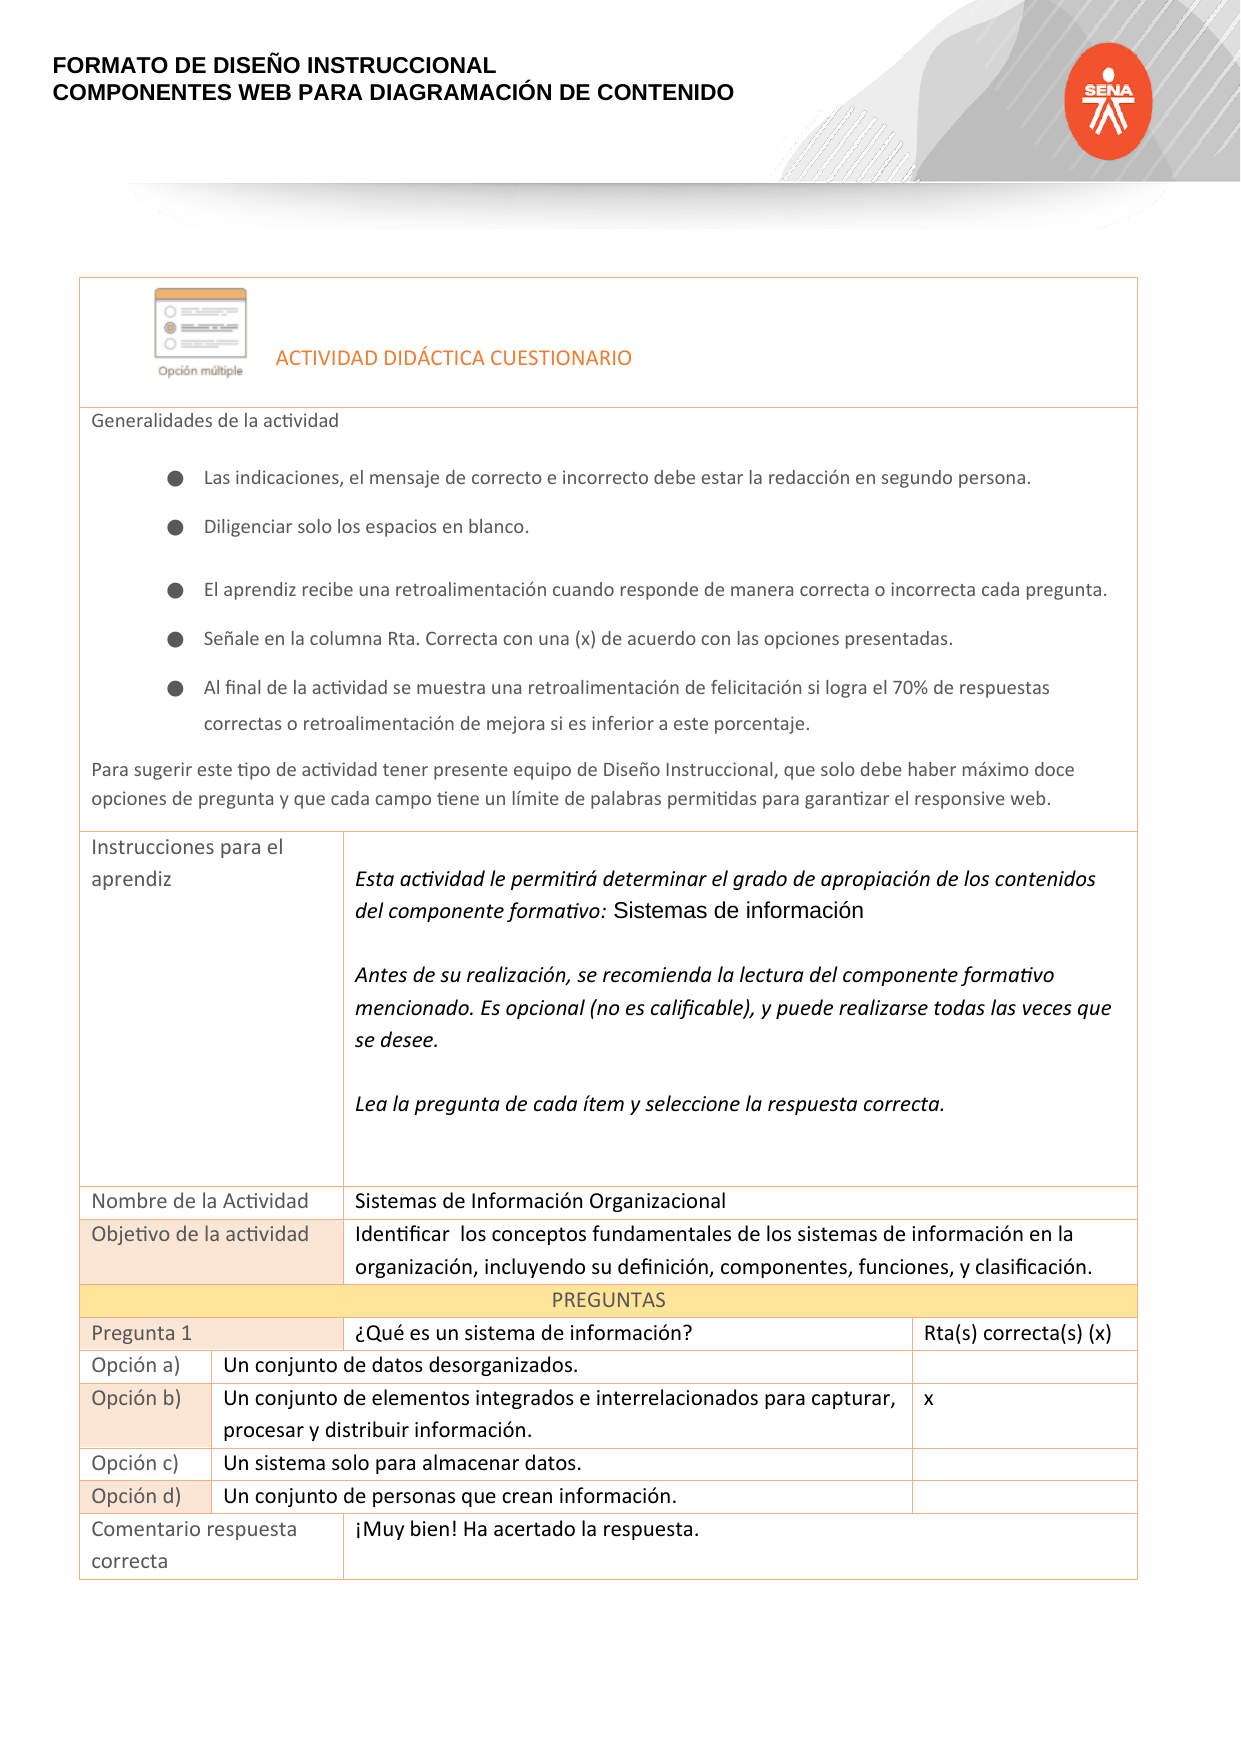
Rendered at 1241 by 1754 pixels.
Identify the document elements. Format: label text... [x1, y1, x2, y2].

table_cell Opción b) [80, 1384, 211, 1447]
table_cell Rta(s) correcta(s) (x) [913, 1318, 1137, 1349]
table_cell Identificar los conceptos fundamentales de los sistemas de información en la organización, incluyendo su definición, componentes, funciones, y clasificación. [344, 1220, 1137, 1284]
table_cell x [913, 1384, 1137, 1447]
table_cell Opción d) [80, 1481, 211, 1513]
picture [0, 0, 1241, 229]
table_cell Un sistema solo para almacenar datos. [212, 1449, 912, 1480]
table_cell [913, 1481, 1137, 1513]
table_cell ¡Muy bien! Ha acertado la respuesta. [344, 1514, 1137, 1578]
table_cell Pregunta 1 [80, 1318, 343, 1349]
table_cell Un conjunto de datos desorganizados. [212, 1351, 912, 1382]
table_cell Comentario respuesta correcta [80, 1514, 343, 1578]
table_cell [913, 1351, 1137, 1382]
table_cell Un conjunto de elementos integrados e interrelacionados para capturar, procesar y distribuir información. [212, 1384, 912, 1447]
picture [138, 281, 257, 382]
table_cell Nombre de la Actividad [80, 1187, 343, 1218]
table_cell Opción a) [80, 1351, 211, 1382]
table_cell ¿Qué es un sistema de información? [344, 1318, 912, 1349]
table_header ACTIVIDAD DIDÁCTICA CUESTIONARIO [80, 278, 1137, 407]
table_cell Esta actividad le permitirá determinar el grado de apropiación de los contenidos del componente formativo: Sistemas de información Antes de su realización, se recomienda la lectura del componente formativo mencionado. Es opcional (no es calificable), y puede realizarse todas las veces que se desee. Lea la pregunta de cada ítem y seleccione la respuesta correcta. [344, 832, 1137, 1186]
table_cell Instrucciones para el aprendiz [80, 832, 343, 1186]
table_cell [913, 1449, 1137, 1480]
table_cell Un conjunto de personas que crean información. [212, 1481, 912, 1513]
table_cell Sistemas de Información Organizacional [344, 1187, 1137, 1218]
table_cell PREGUNTAS [80, 1285, 1137, 1317]
table_cell Opción c) [80, 1449, 211, 1480]
table_cell Objetivo de la actividad [80, 1220, 343, 1284]
table_cell Generalidades de la actividad Las indicaciones, el mensaje de correcto e incorrecto debe estar la redacción en segundo persona. Diligenciar solo los espacios en blanco. El aprendiz recibe una retroalimentación cuando responde de manera correcta o incorrecta cada pregunta. Señale en la columna Rta. Correcta con una (x) de acuerdo con las opciones presentadas. Al final de la actividad se muestra una retroalimentación de felicitación si logra el 70% de respuestas correctas o retroalimentación de mejora si es inferior a este porcentaje. Para sugerir este tipo de actividad tener presente equipo de Diseño Instruccional, que solo debe haber máximo doce opciones de pregunta y que cada campo tiene un límite de palabras permitidas para garantizar el responsive web. [80, 408, 1137, 831]
